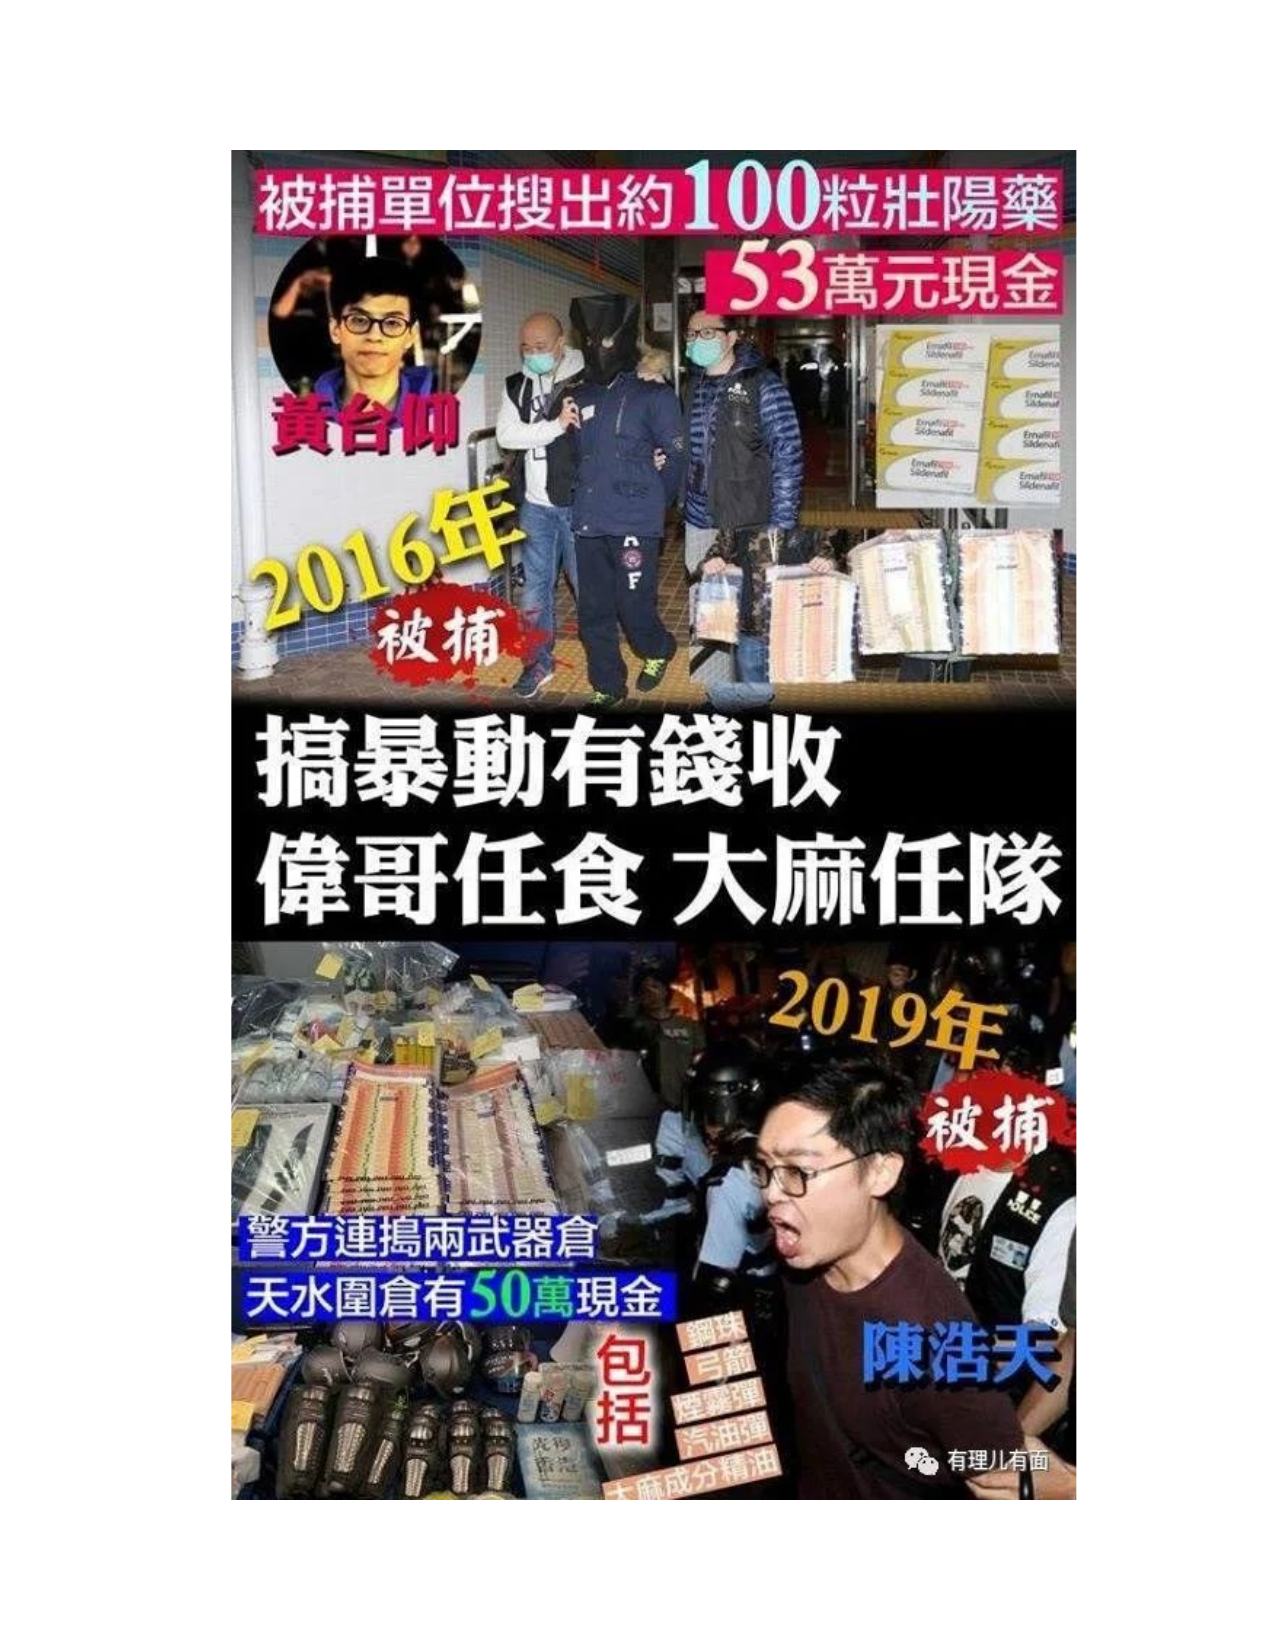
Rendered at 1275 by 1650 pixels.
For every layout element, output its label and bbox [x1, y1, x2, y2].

picture [231, 150, 1077, 1500]
